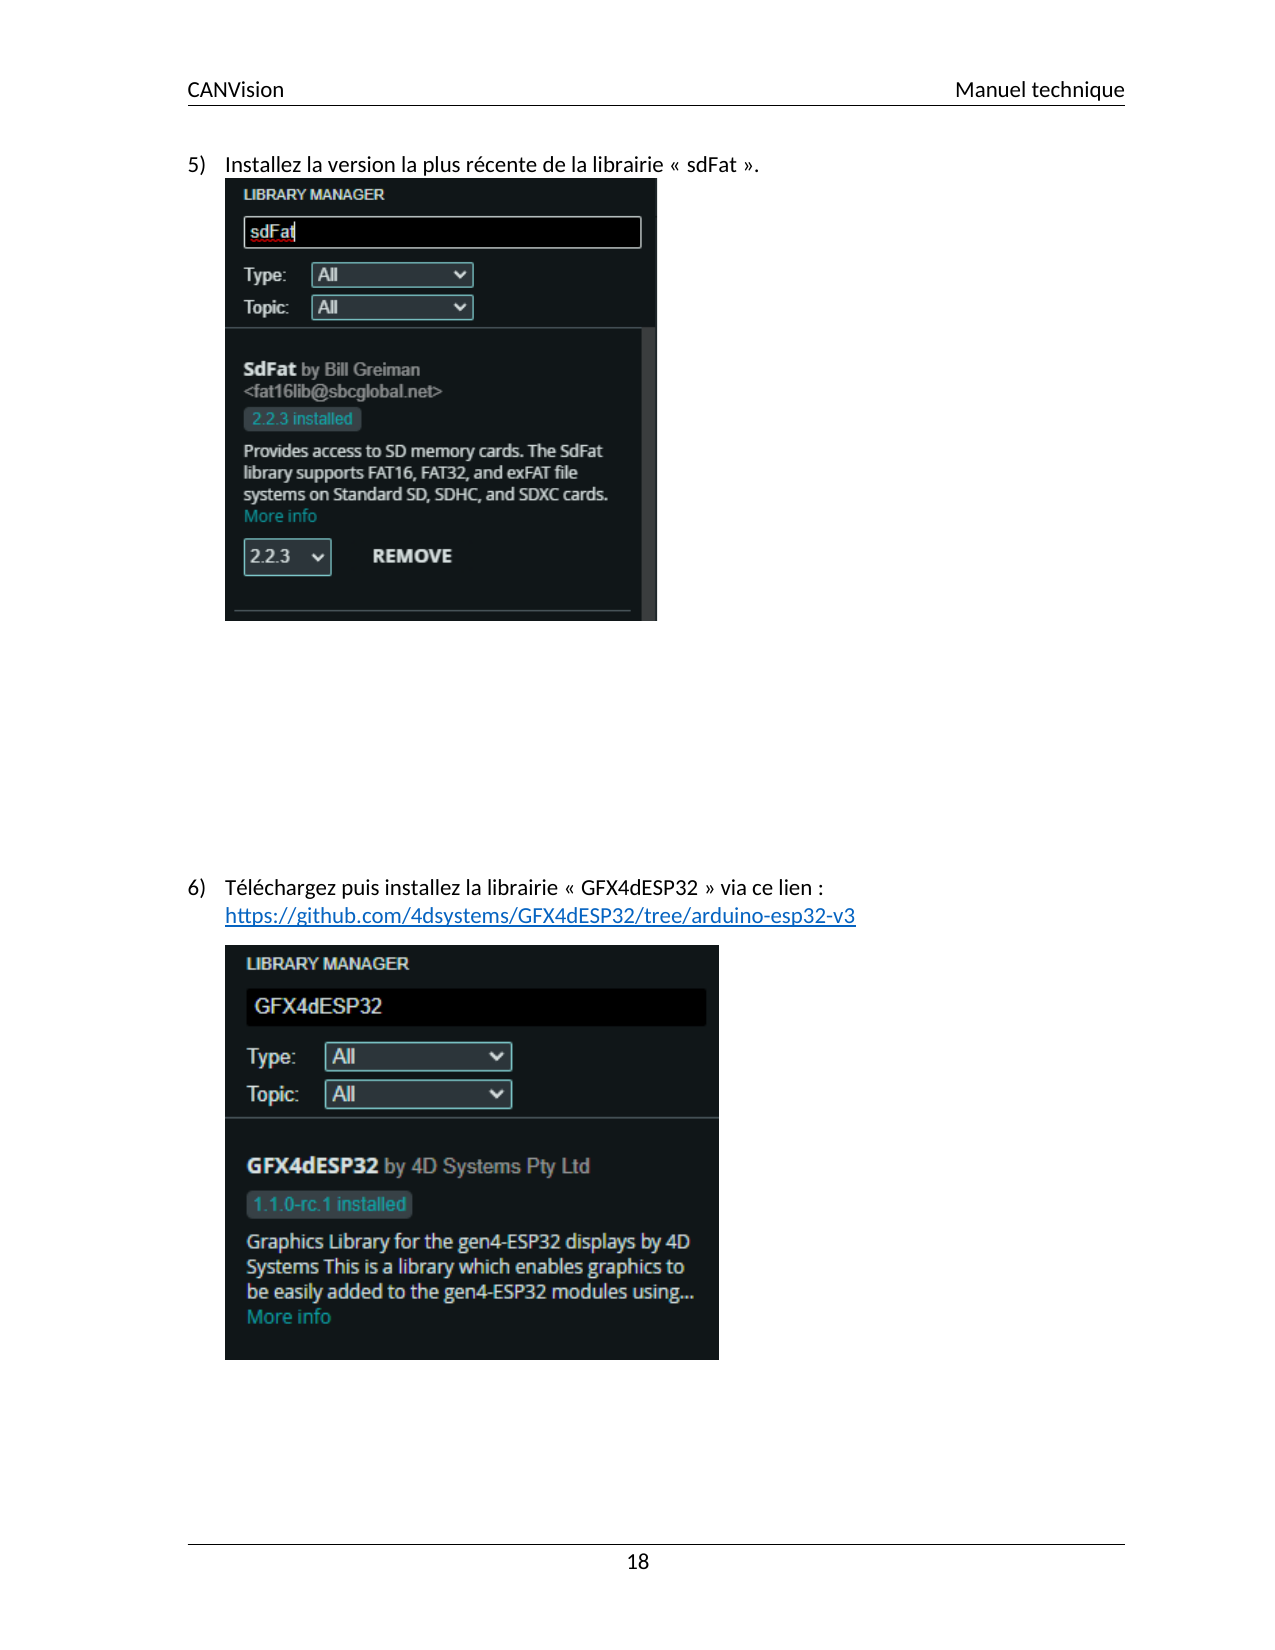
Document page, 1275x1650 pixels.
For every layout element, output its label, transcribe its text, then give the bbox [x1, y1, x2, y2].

picture [225, 178, 658, 621]
list Installez la version la plus récente de la librairie « sdFat ». [187, 150, 1125, 178]
picture [225, 945, 719, 1360]
list Téléchargez puis installez la librairie « GFX4dESP32 » via ce lien : https://github.com/4dsystems/GFX4dESP32/tree/arduino-esp32-v3 [187, 873, 1125, 929]
